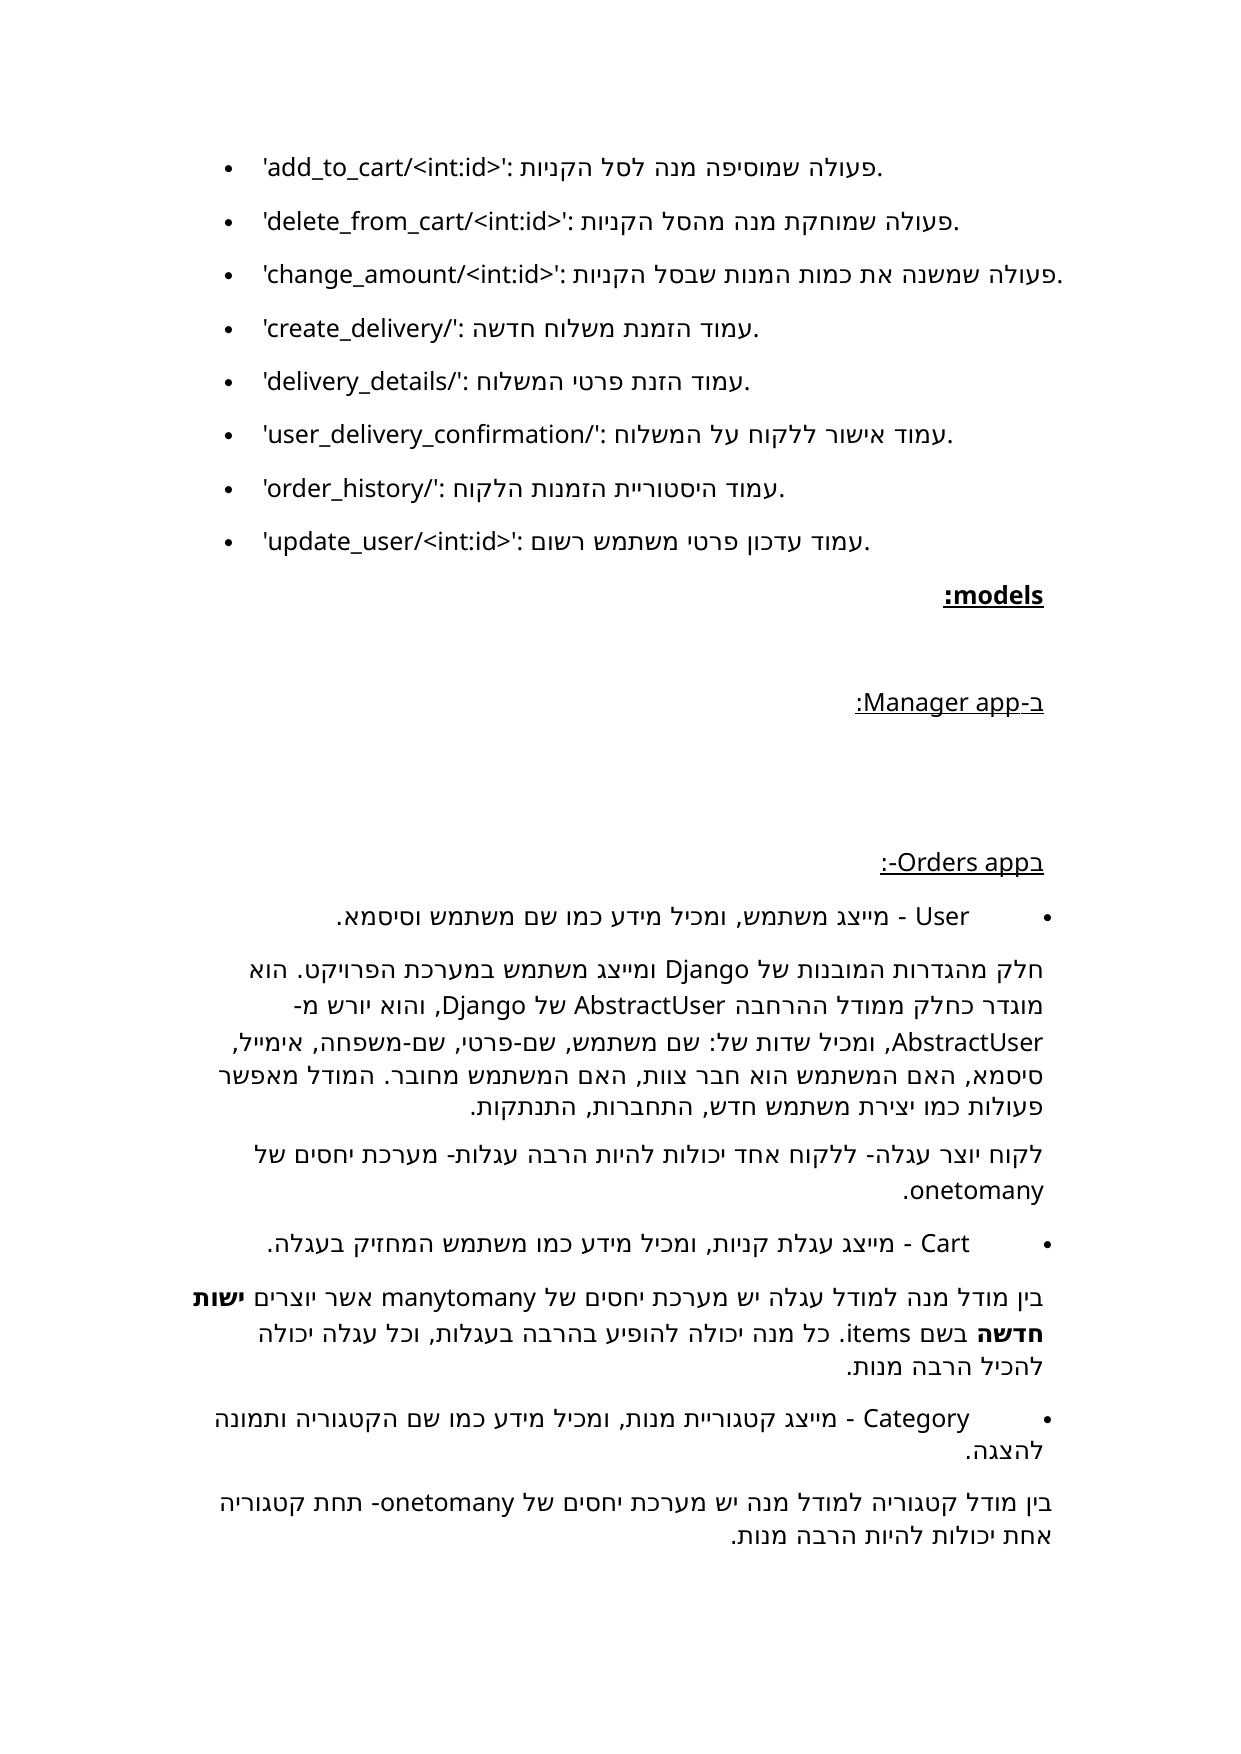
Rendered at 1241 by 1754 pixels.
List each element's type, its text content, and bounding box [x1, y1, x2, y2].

text חלק מהגדרות המובנות של Django ומייצג משתמש במערכת הפרויקט. הוא מוגדר כחלק ממודל ההרחבה AbstractUser של Django, והוא יורש מ-AbstractUser, ומכיל שדות של: שם משתמש, שם-פרטי, שם-משפחה, אימייל, סיסמא, האם המשתמש הוא חבר צוות, האם המשתמש מחובר. המודל מאפשר פעולות כמו יצירת משתמש חדש, התחברות, התנתקות. [187, 952, 1044, 1122]
list 'update_user/<int:id>': עמוד עדכון פרטי משתמש רשום. [225, 524, 1221, 558]
list 'delivery_details/': עמוד הזנת פרטי המשלוח. [225, 364, 1221, 398]
list User - מייצג משתמש, ומכיל מידע כמו שם משתמש וסיסמא. [187, 898, 1044, 932]
text בOrders app-: [187, 845, 1044, 879]
text לקוח יוצר עגלה- ללקוח אחד יכולות להיות הרבה עגלות- מערכת יחסים של onetomany. [187, 1141, 1044, 1207]
list 'change_amount/<int:id>': פעולה שמשנה את כמות המנות שבסל הקניות. [225, 257, 1221, 291]
list Cart - מייצג עגלת קניות, ומכיל מידע כמו משתמש המחזיק בעגלה. [187, 1226, 1044, 1260]
list 'user_delivery_confirmation/': עמוד אישור ללקוח על המשלוח. [225, 417, 1221, 451]
list 'create_delivery/': עמוד הזמנת משלוח חדשה. [225, 310, 1221, 344]
list Category - מייצג קטגוריית מנות, ומכיל מידע כמו שם הקטגוריה ותמונה להצגה. [187, 1400, 1044, 1466]
list 'order_history/': עמוד היסטוריית הזמנות הלקוח. [225, 471, 1221, 505]
list 'delete_from_cart/<int:id>': פעולה שמוחקת מנה מהסל הקניות. [225, 203, 1221, 237]
list 'add_to_cart/<int:id>': פעולה שמוסיפה מנה לסל הקניות. [225, 150, 1221, 184]
text בין מודל קטגוריה למודל מנה יש מערכת יחסים של onetomany- תחת קטגוריה אחת יכולות להיות הרבה מנות. [187, 1485, 1053, 1550]
text ב-Manager app: [187, 684, 1044, 718]
text models: [187, 577, 1044, 612]
